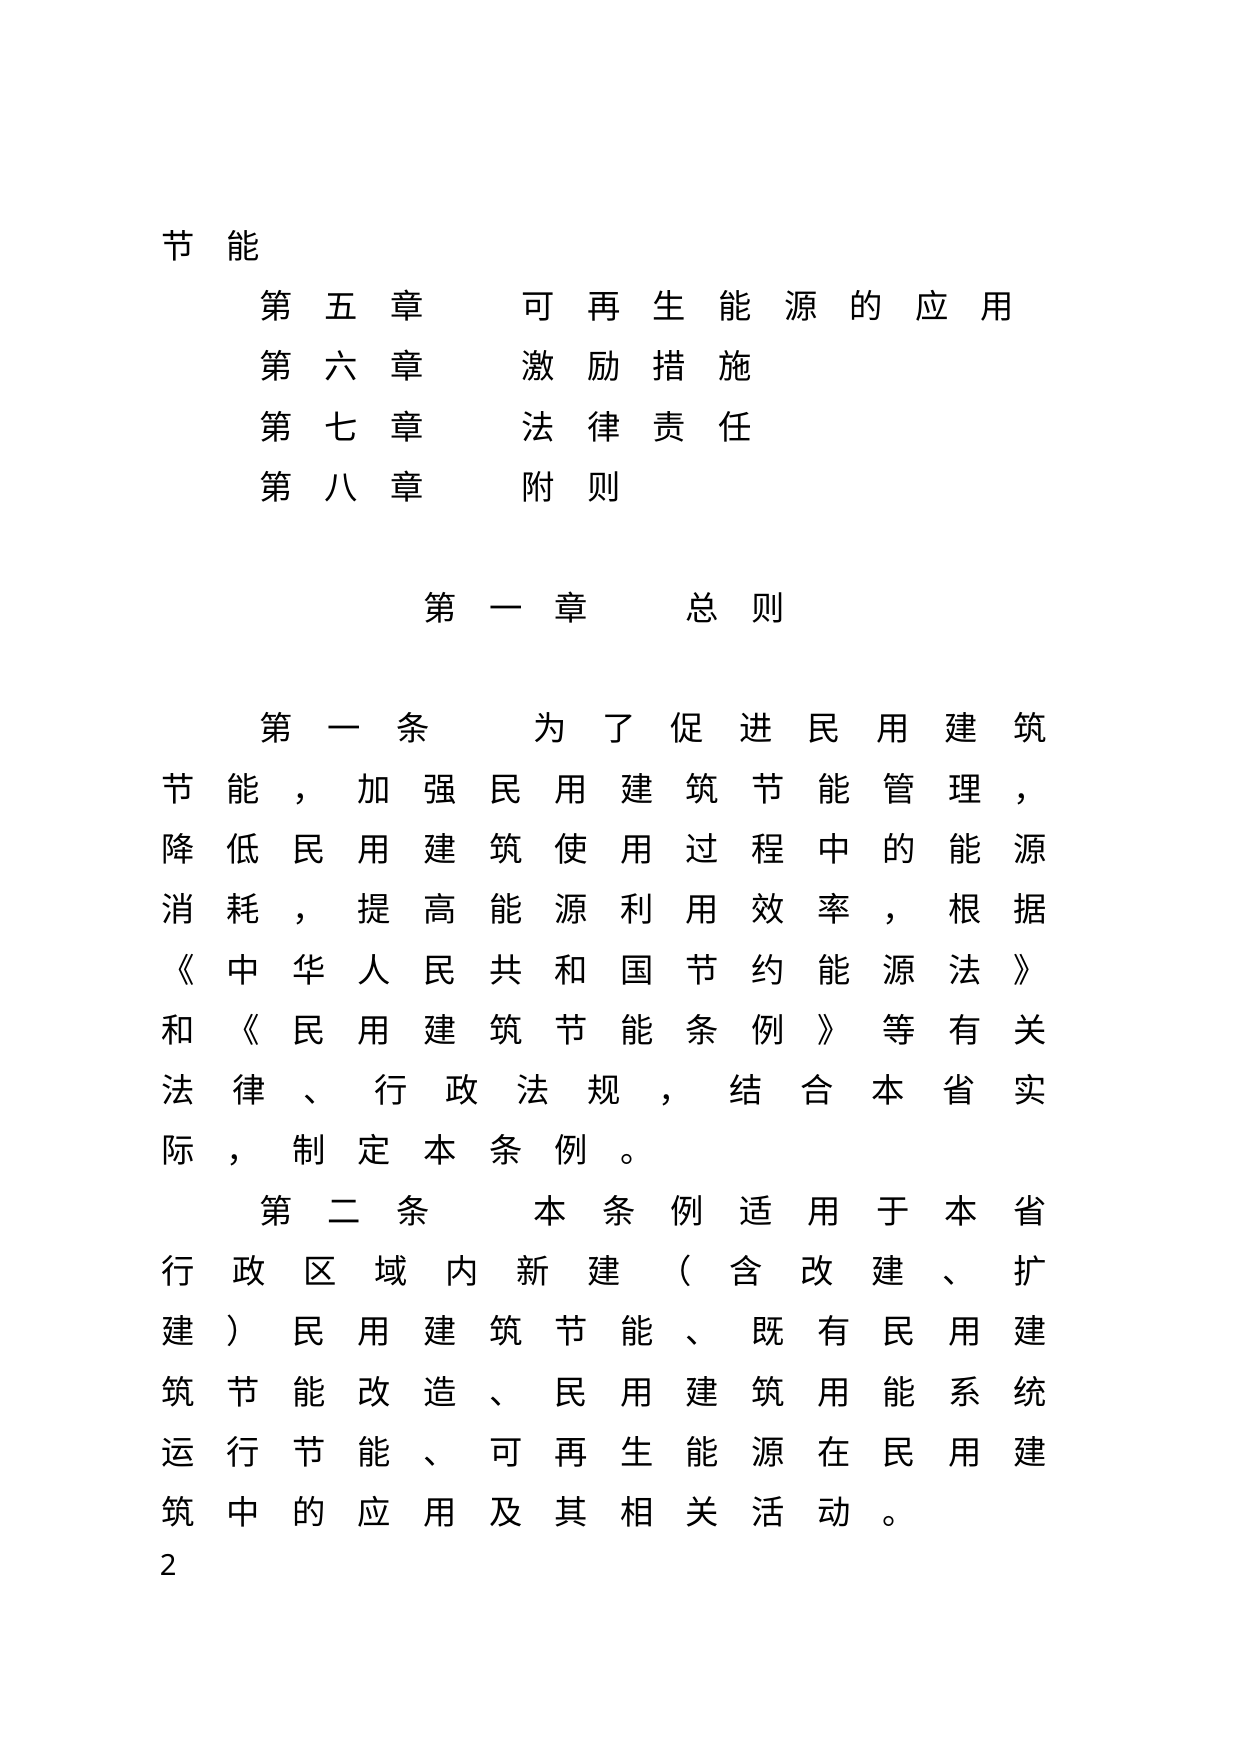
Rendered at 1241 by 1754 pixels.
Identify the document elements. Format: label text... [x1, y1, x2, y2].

text 第四章 建筑用能系统运行节能 [161, 213, 1079, 274]
text 第八章 附则 [161, 455, 1079, 515]
text 第一条 为了促进民用建筑节能，加强民用建筑节能管理，降低民用建筑使用过程中的能源消耗，提高能源利用效率，根据《中华人民共和国节约能源法》和《民用建筑节能条例》等有关法律、行政法规，结合本省实际，制定本条例。 [161, 696, 1079, 1178]
text 第二条 本条例适用于本省行政区域内新建（含改建、扩建）民用建筑节能、既有民用建筑节能改造、民用建筑用能系统运行节能、可再生能源在民用建筑中的应用及其相关活动。 [161, 1178, 1079, 1540]
text 第六章 激励措施 [161, 334, 1079, 394]
text 第一章 总则 [161, 575, 1079, 636]
text 第七章 法律责任 [161, 394, 1079, 455]
text 第五章 可再生能源的应用 [161, 274, 1079, 334]
